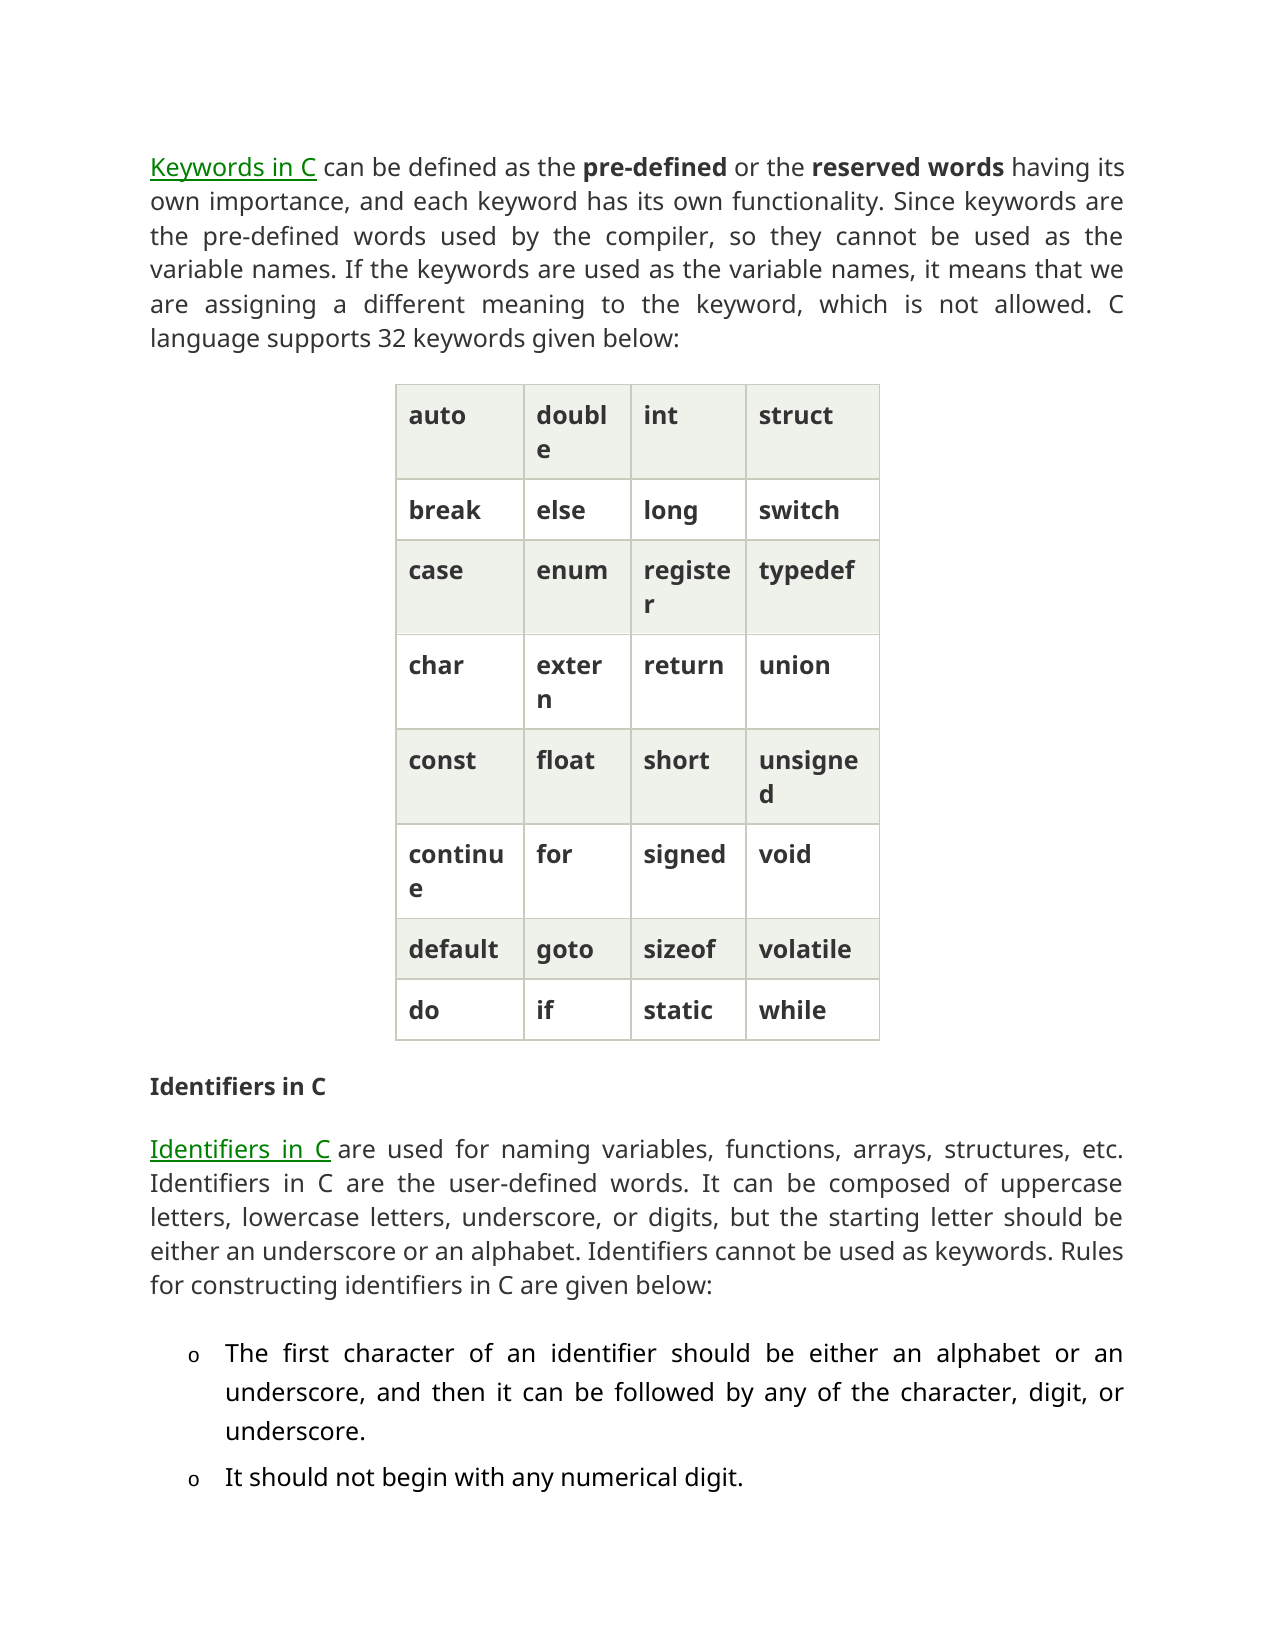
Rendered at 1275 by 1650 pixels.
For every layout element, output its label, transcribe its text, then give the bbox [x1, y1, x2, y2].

table_cell long [632, 480, 745, 539]
table_cell for [525, 825, 630, 918]
list The first character of an identifier should be either an alphabet or an underscore, and then it can be followed by any of the character, digit, or underscore. [187, 1331, 1125, 1448]
table_cell enum [525, 541, 630, 633]
table_cell else [525, 480, 630, 539]
table_cell typedef [747, 541, 879, 633]
table_cell while [747, 980, 879, 1039]
table_cell do [397, 980, 523, 1039]
table_cell case [397, 541, 523, 633]
table_cell goto [525, 919, 630, 978]
table_cell register [632, 541, 745, 633]
table_cell const [397, 730, 523, 823]
table_cell char [397, 635, 523, 728]
text Identifiers in C are used for naming variables, functions, arrays, structures, etc. Identifiers in C are the user-defined words. It can be composed of uppercase letters, lowercase letters, underscore, or digits, but the starting letter should be either an underscore or an alphabet. Identifiers cannot be used as keywords. Rules for constructing identifiers in C are given below: [150, 1131, 1125, 1302]
table_cell extern [525, 635, 630, 728]
table_cell continue [397, 825, 523, 918]
table_cell static [632, 980, 745, 1039]
table_cell sizeof [632, 919, 745, 978]
table_cell void [747, 825, 879, 918]
table_cell signed [632, 825, 745, 918]
list It should not begin with any numerical digit. [187, 1454, 1125, 1493]
table_cell volatile [747, 919, 879, 978]
text Keywords in C can be defined as the pre-defined or the reserved words having its own importance, and each keyword has its own functionality. Since keywords are the pre-defined words used by the compiler, so they cannot be used as the variable names. If the keywords are used as the variable names, it means that we are assigning a different meaning to the keyword, which is not allowed. C language supports 32 keywords given below: [150, 150, 1125, 354]
table_cell if [525, 980, 630, 1039]
text Identifiers in C [150, 1069, 1125, 1102]
table_cell return [632, 635, 745, 728]
table_header struct [747, 385, 879, 478]
table_cell default [397, 919, 523, 978]
table_cell switch [747, 480, 879, 539]
table_cell short [632, 730, 745, 823]
table_cell float [525, 730, 630, 823]
table_header double [525, 385, 630, 478]
table_cell break [397, 480, 523, 539]
table_header int [632, 385, 745, 478]
table_header auto [397, 385, 523, 478]
table_cell union [747, 635, 879, 728]
table_cell unsigned [747, 730, 879, 823]
